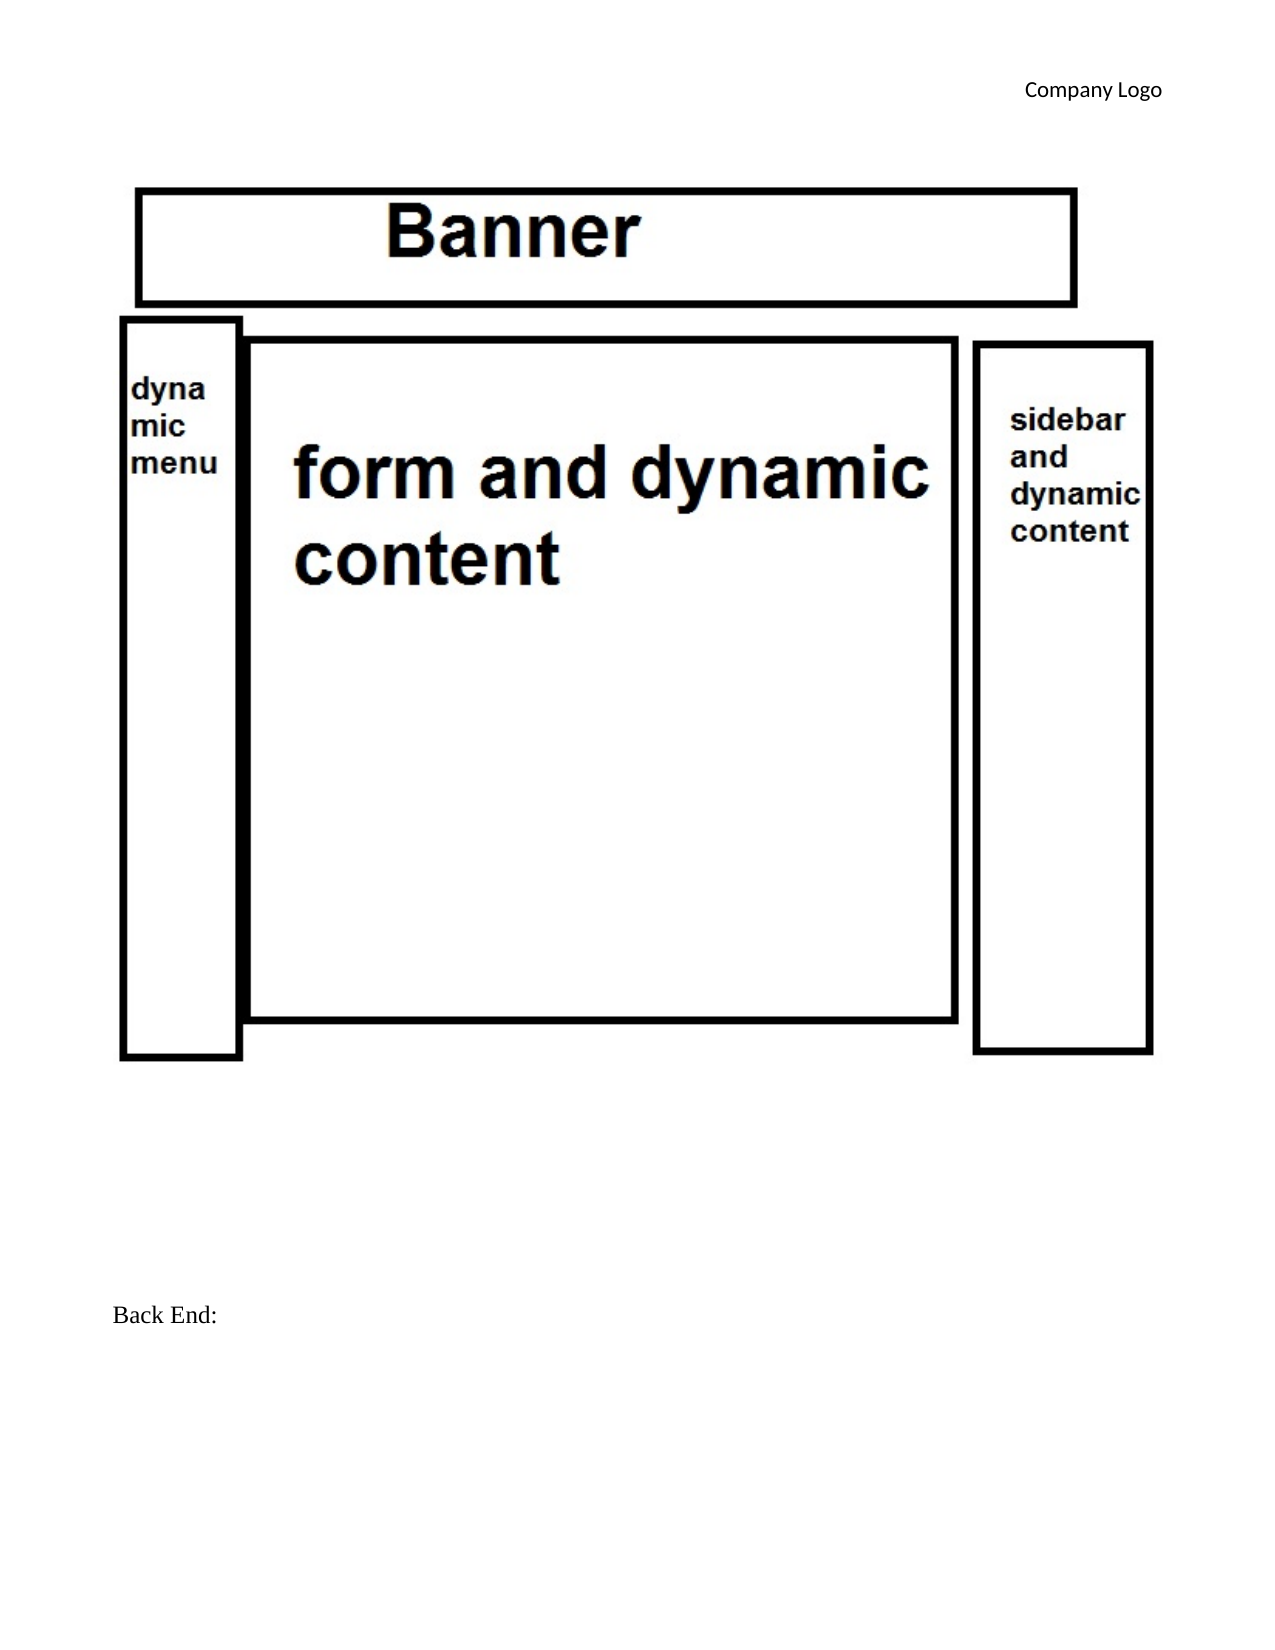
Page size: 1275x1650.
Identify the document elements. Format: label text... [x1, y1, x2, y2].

picture [112, 150, 1163, 1156]
text Back End: [112, 1300, 1162, 1329]
